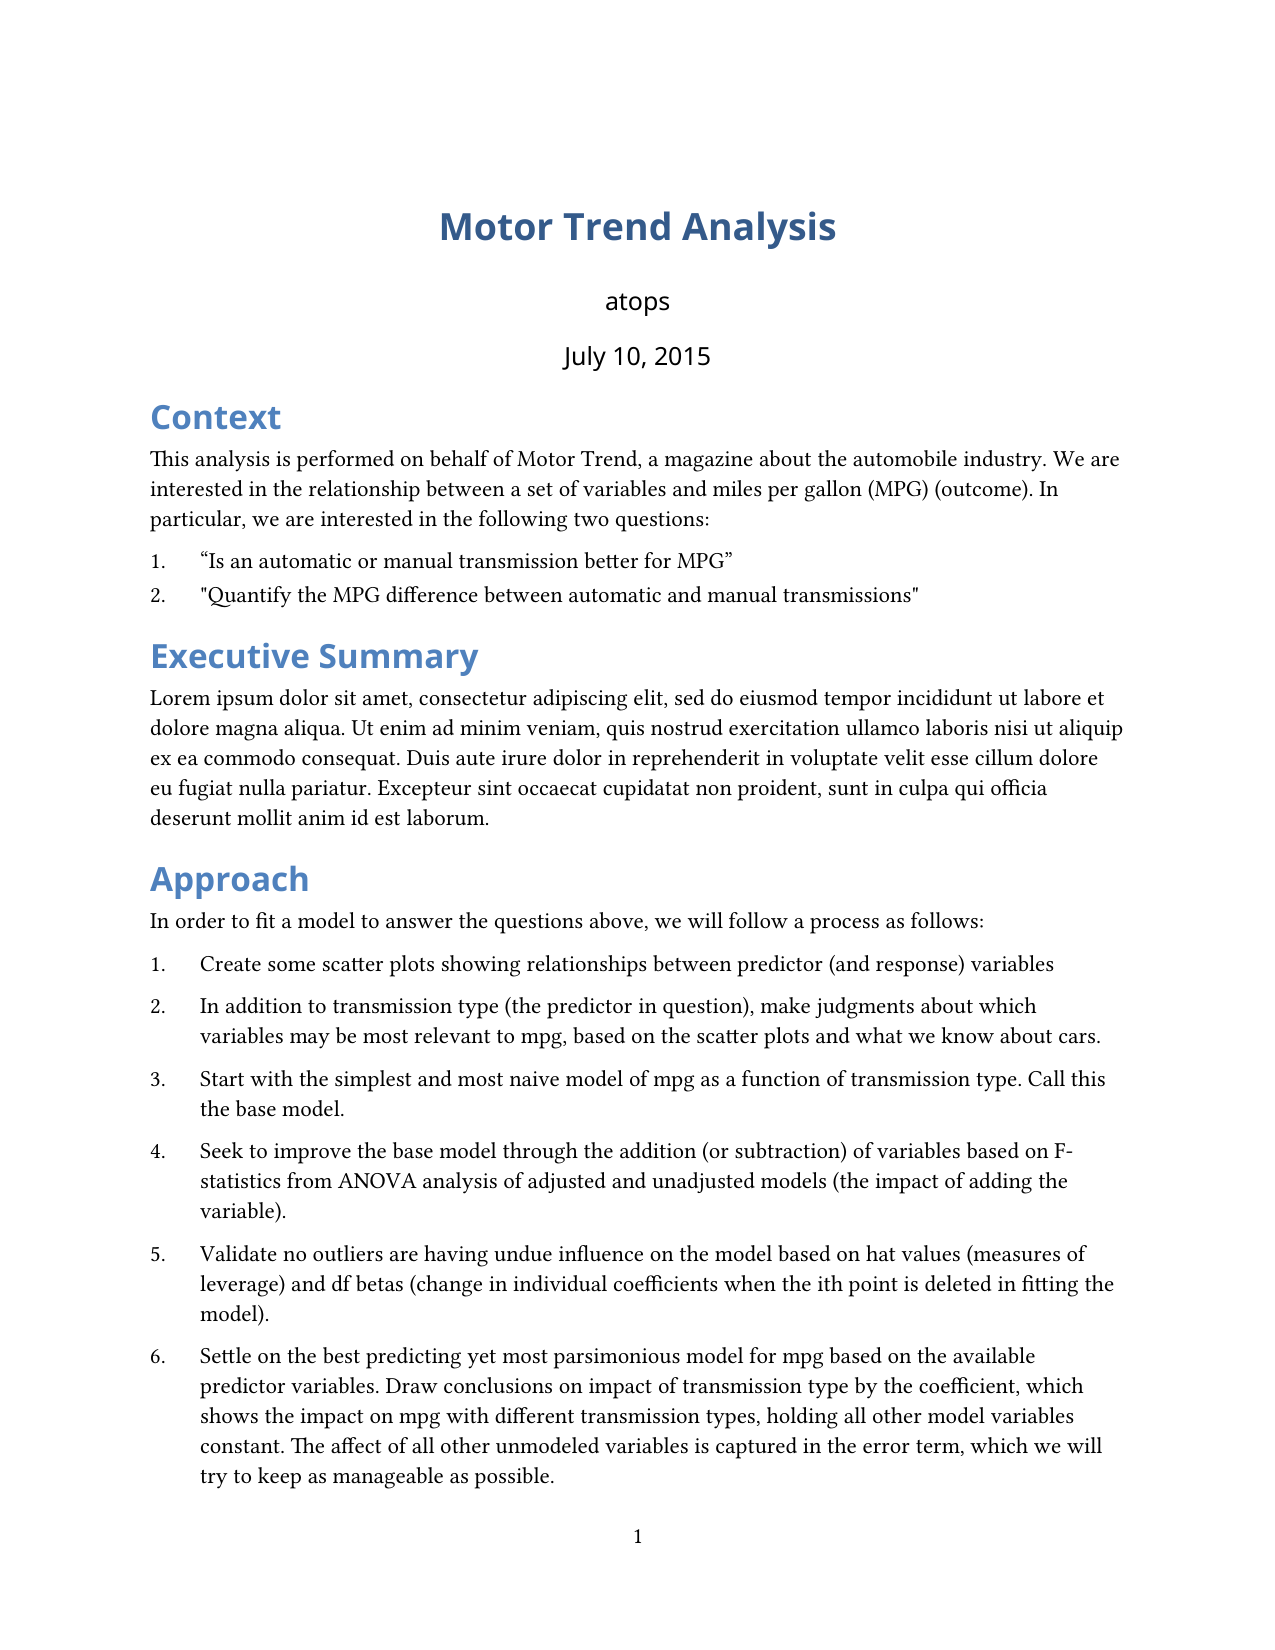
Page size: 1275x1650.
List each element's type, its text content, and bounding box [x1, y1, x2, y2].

list Create some scatter plots showing relationships between predictor (and response) variables [150, 950, 1125, 977]
text This analysis is performed on behalf of Motor Trend, a magazine about the automobile industry. We are interested in the relationship between a set of variables and miles per gallon (MPG) (outcome). In particular, we are interested in the following two questions: [150, 446, 1125, 532]
subtitle Approach [150, 856, 1125, 901]
subtitle Executive Summary [150, 633, 1125, 678]
list Start with the simplest and most naive model of mpg as a function of transmission type. Call this the base model. [150, 1065, 1125, 1122]
list Settle on the best predicting yet most parsimonious model for mpg based on the available predictor variables. Draw conclusions on impact of transmission type by the coefficient, which shows the impact on mpg with different transmission types, holding all other model variables constant. The affect of all other unmodeled variables is captured in the error term, which we will try to keep as manageable as possible. [150, 1343, 1125, 1489]
list In addition to transmission type (the predictor in question), make judgments about which variables may be most relevant to mpg, based on the scatter plots and what we know about cars. [150, 993, 1125, 1049]
list "Quantify the MPG difference between automatic and manual transmissions" [150, 582, 1125, 608]
subtitle Context [150, 393, 1125, 439]
list Seek to improve the base model through the addition (or subtraction) of variables based on F-statistics from ANOVA analysis of adjusted and unadjusted models (the impact of adding the variable). [150, 1138, 1125, 1224]
text atops [150, 284, 1125, 318]
text Lorem ipsum dolor sit amet, consectetur adipiscing elit, sed do eiusmod tempor incididunt ut labore et dolore magna aliqua. Ut enim ad minim veniam, quis nostrud exercitation ullamco laboris nisi ut aliquip ex ea commodo consequat. Duis aute irure dolor in reprehenderit in voluptate velit esse cillum dolore eu fugiat nulla pariatur. Excepteur sint occaecat cupidatat non proident, sunt in culpa qui officia deserunt mollit anim id est laborum. [150, 685, 1125, 831]
list Validate no outliers are having undue influence on the model based on hat values (measures of leverage) and df betas (change in individual coefficients when the ith point is deleted in fitting the model). [150, 1240, 1125, 1327]
text July 10, 2015 [150, 338, 1125, 373]
title Motor Trend Analysis [150, 200, 1125, 251]
text In order to fit a model to answer the questions above, we will follow a process as follows: [150, 908, 1125, 934]
list “Is an automatic or manual transmission better for MPG” [150, 548, 1125, 574]
